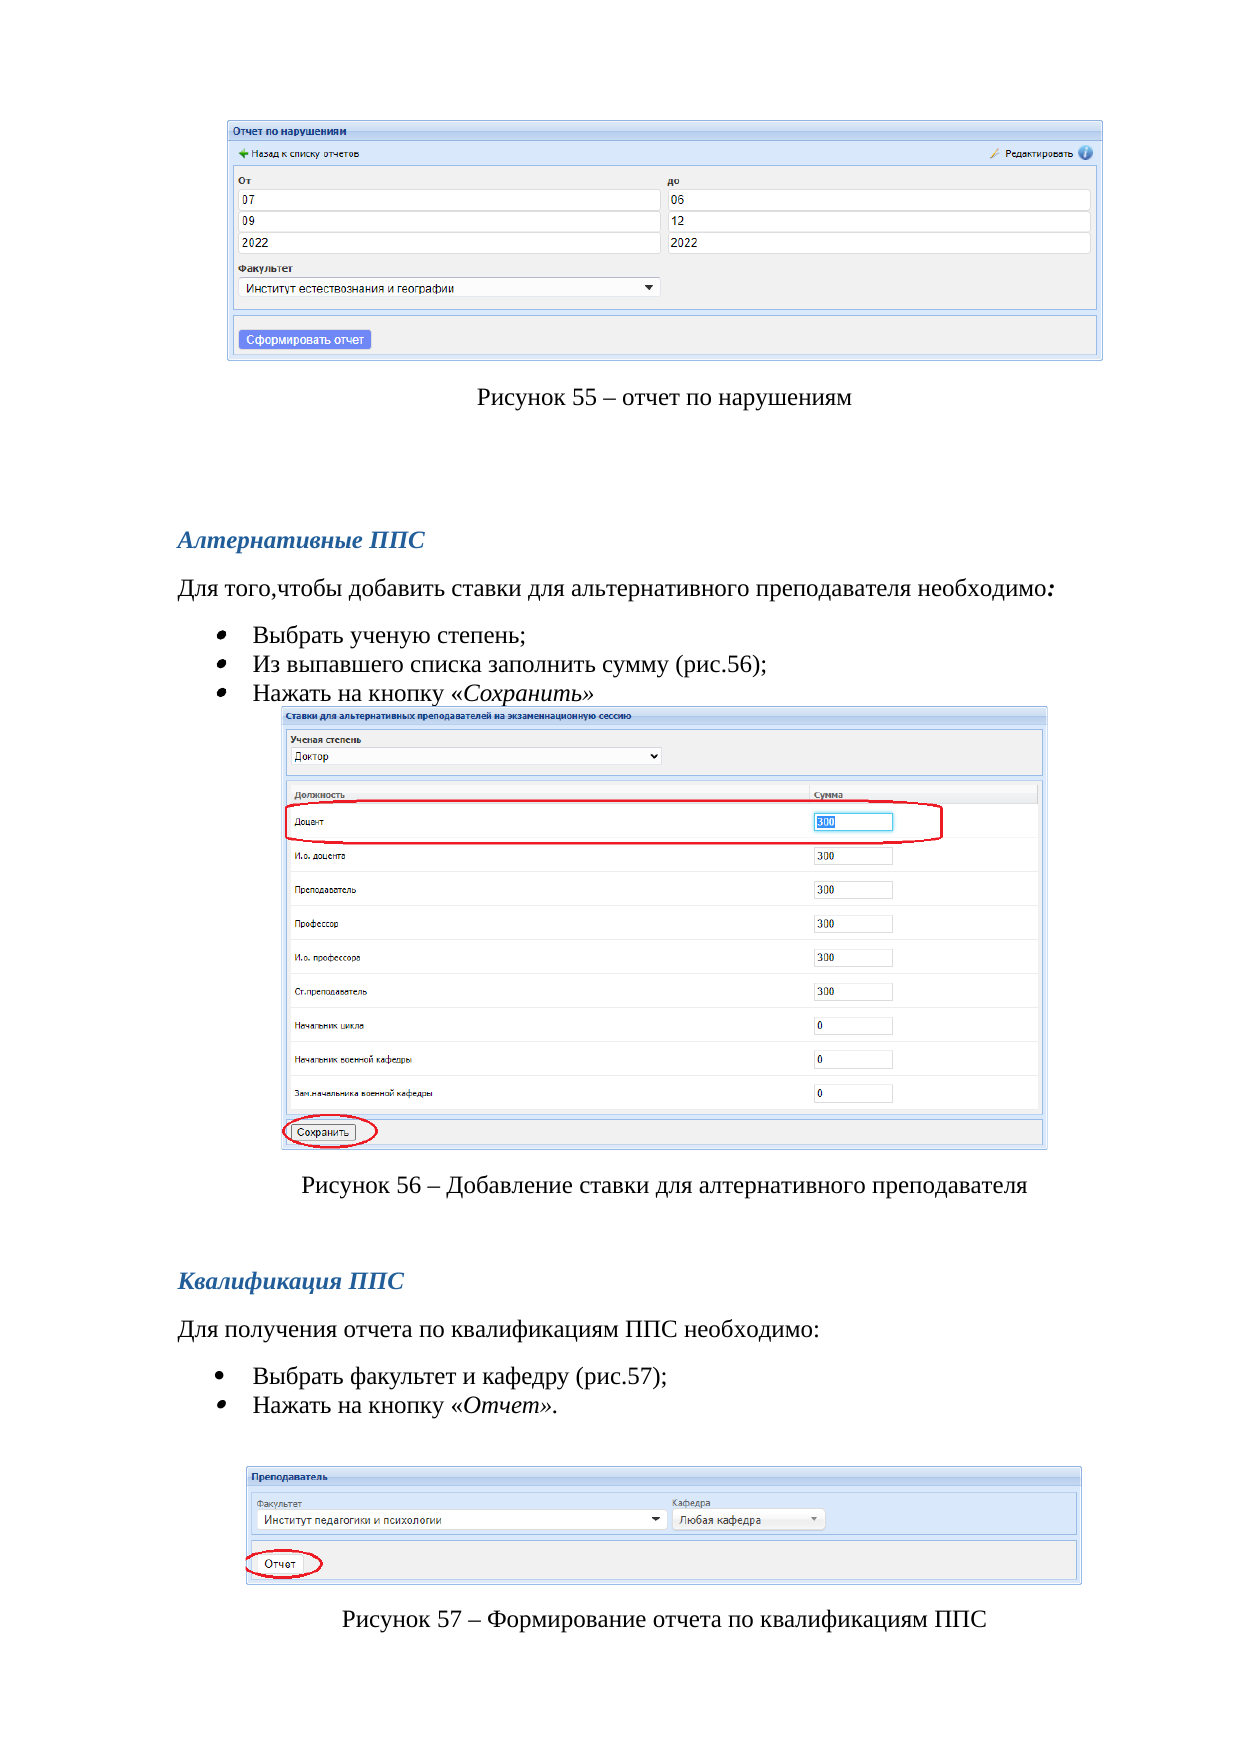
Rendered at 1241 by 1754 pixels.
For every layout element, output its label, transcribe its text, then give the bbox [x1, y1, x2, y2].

text Рисунок 55 – отчет по нарушениям [177, 382, 1152, 411]
picture [225, 118, 1103, 363]
text Квалификация ППС [177, 1266, 1152, 1295]
list Выбрать ученую степень; [215, 620, 1152, 649]
text Рисунок 57 – Формирование отчета по квалификациям ППС [177, 1604, 1152, 1633]
text Для того,чтобы добавить ставки для альтернативного преподавателя необходимо: [177, 573, 1152, 601]
picture [245, 1466, 1084, 1586]
text Для получения отчета по квалификациям ППС необходимо: [177, 1314, 1152, 1342]
picture [278, 706, 1051, 1152]
list Нажать на кнопку «Сохранить» [215, 678, 1152, 707]
text Рисунок 56 – Добавление ставки для алтернативного преподавателя [177, 1171, 1152, 1199]
list Выбрать факультет и кафедру (рис.57); [215, 1361, 1152, 1390]
list Нажать на кнопку «Отчет». [215, 1390, 1152, 1419]
list Из выпавшего списка заполнить сумму (рис.56); [215, 649, 1152, 678]
text Алтернативные ППС [177, 525, 1152, 554]
